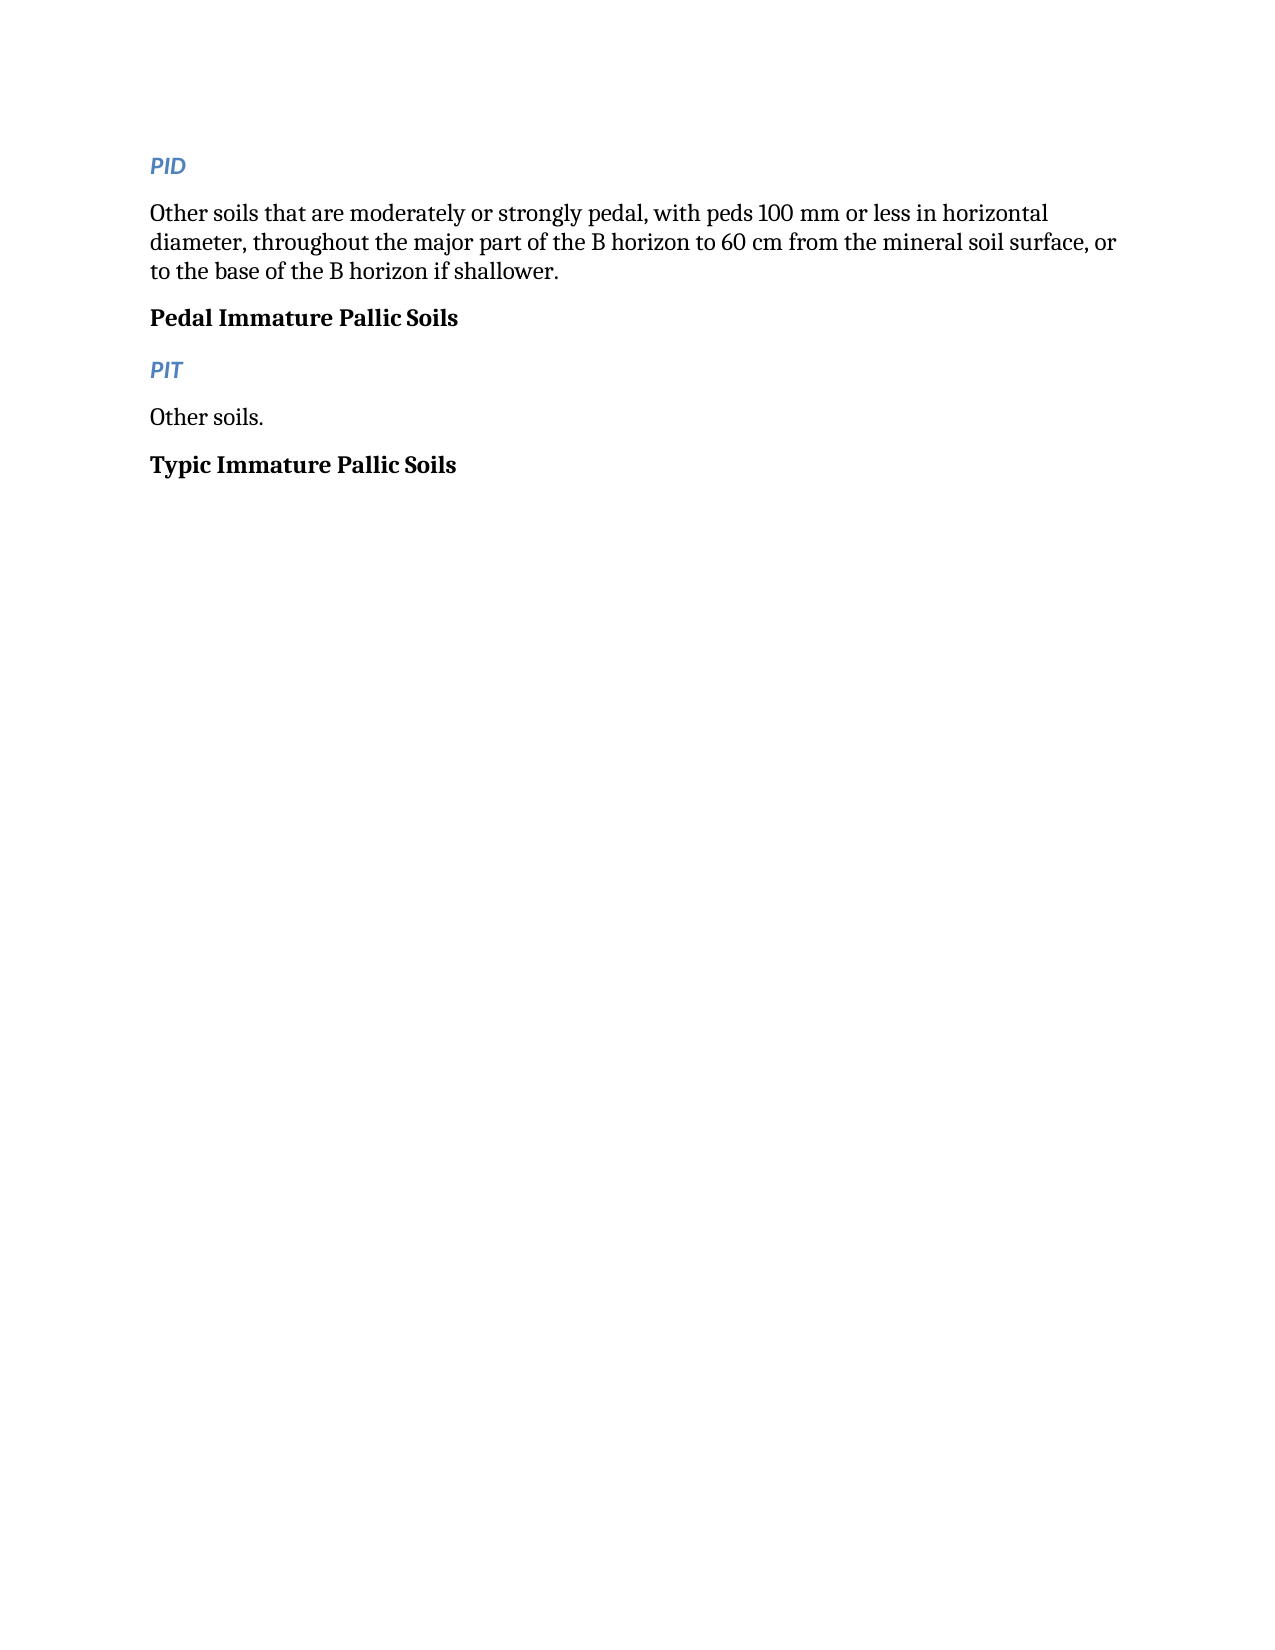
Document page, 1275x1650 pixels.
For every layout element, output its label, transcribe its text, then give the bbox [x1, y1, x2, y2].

text Other soils that are moderately or strongly pedal, with peds 100 mm or less in horizontal diameter, throughout the major part of the B horizon to 60 cm from the mineral soil surface, or to the base of the B horizon if shallower. [150, 199, 1125, 286]
text Other soils. [150, 403, 1125, 432]
text Pedal Immature Pallic Soils [150, 304, 1125, 333]
subtitle PID [150, 150, 1125, 181]
text Typic Immature Pallic Soils [150, 451, 1125, 479]
subtitle PIT [150, 354, 1125, 384]
